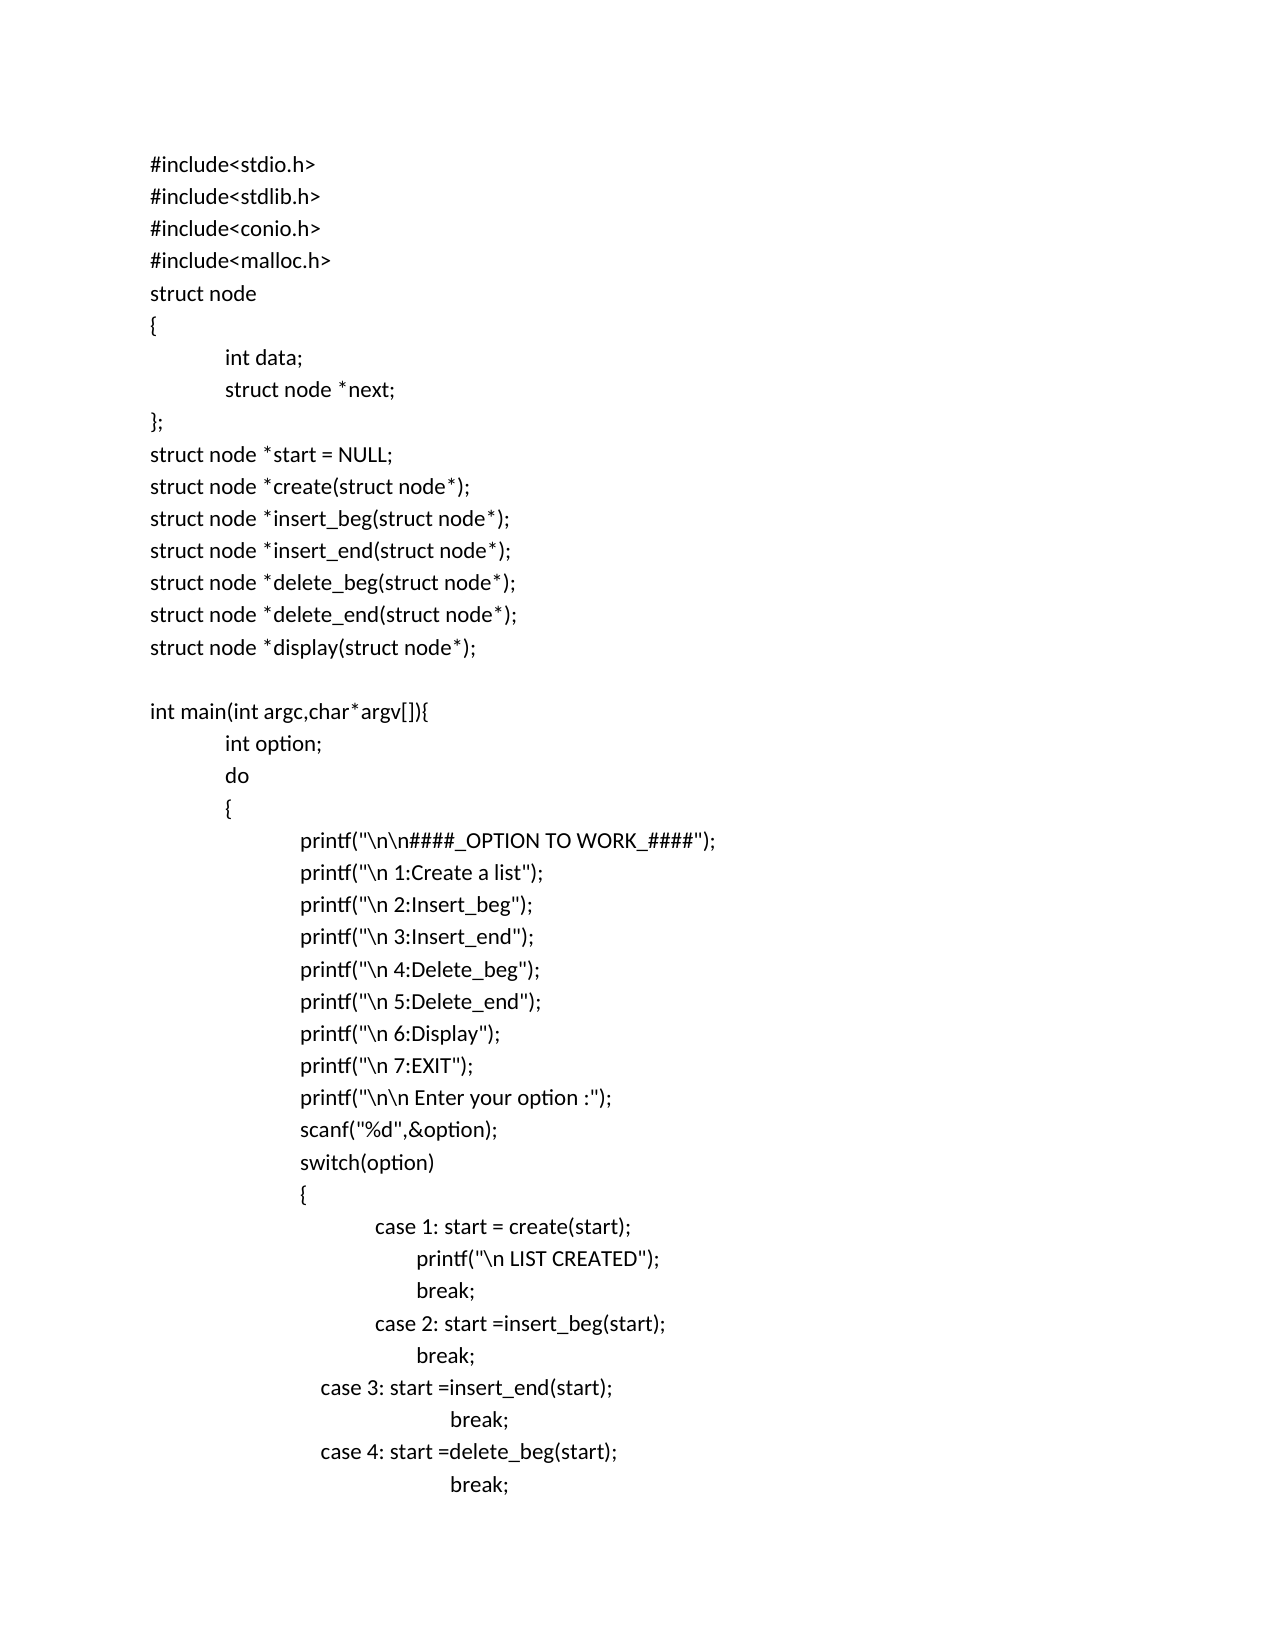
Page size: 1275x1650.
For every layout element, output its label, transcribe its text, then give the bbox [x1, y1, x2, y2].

text switch(option) [150, 1148, 1125, 1176]
text struct node *start = NULL; [150, 440, 1125, 468]
text struct node *insert_beg(struct node*); [150, 504, 1125, 532]
text printf("\n 6:Display"); [150, 1019, 1125, 1047]
text case 3: start =insert_end(start); [150, 1373, 1125, 1401]
text struct node *delete_beg(struct node*); [150, 568, 1125, 596]
text break; [150, 1470, 1125, 1498]
text break; [150, 1341, 1125, 1369]
text printf("\n LIST CREATED"); [150, 1244, 1125, 1272]
text { [150, 1180, 1125, 1208]
text scanf("%d",&option); [150, 1116, 1125, 1144]
text struct node [150, 279, 1125, 307]
text int option; [150, 729, 1125, 757]
text #include<stdlib.h> [150, 182, 1125, 210]
text #include<stdio.h> [150, 150, 1125, 178]
text struct node *display(struct node*); [150, 633, 1125, 661]
text printf("\n 4:Delete_beg"); [150, 955, 1125, 983]
text { [150, 794, 1125, 822]
text #include<conio.h> [150, 214, 1125, 242]
text printf("\n 2:Insert_beg"); [150, 890, 1125, 918]
text { [150, 311, 1125, 339]
text case 1: start = create(start); [150, 1212, 1125, 1240]
text int main(int argc,char*argv[]){ [150, 697, 1125, 725]
text printf("\n\n Enter your option :"); [150, 1083, 1125, 1111]
text printf("\n 7:EXIT"); [150, 1051, 1125, 1079]
text struct node *next; [150, 375, 1125, 403]
text break; [150, 1405, 1125, 1433]
text case 4: start =delete_beg(start); [150, 1437, 1125, 1466]
text struct node *delete_end(struct node*); [150, 601, 1125, 629]
text struct node *insert_end(struct node*); [150, 536, 1125, 564]
text break; [150, 1277, 1125, 1304]
text int data; [150, 343, 1125, 371]
text printf("\n\n####_OPTION TO WORK_####"); [150, 826, 1125, 854]
text #include<malloc.h> [150, 247, 1125, 274]
text }; [150, 407, 1125, 436]
text printf("\n 1:Create a list"); [150, 858, 1125, 886]
text printf("\n 3:Insert_end"); [150, 922, 1125, 951]
text struct node *create(struct node*); [150, 472, 1125, 500]
text printf("\n 5:Delete_end"); [150, 987, 1125, 1015]
text case 2: start =insert_beg(start); [150, 1309, 1125, 1337]
text do [150, 762, 1125, 789]
